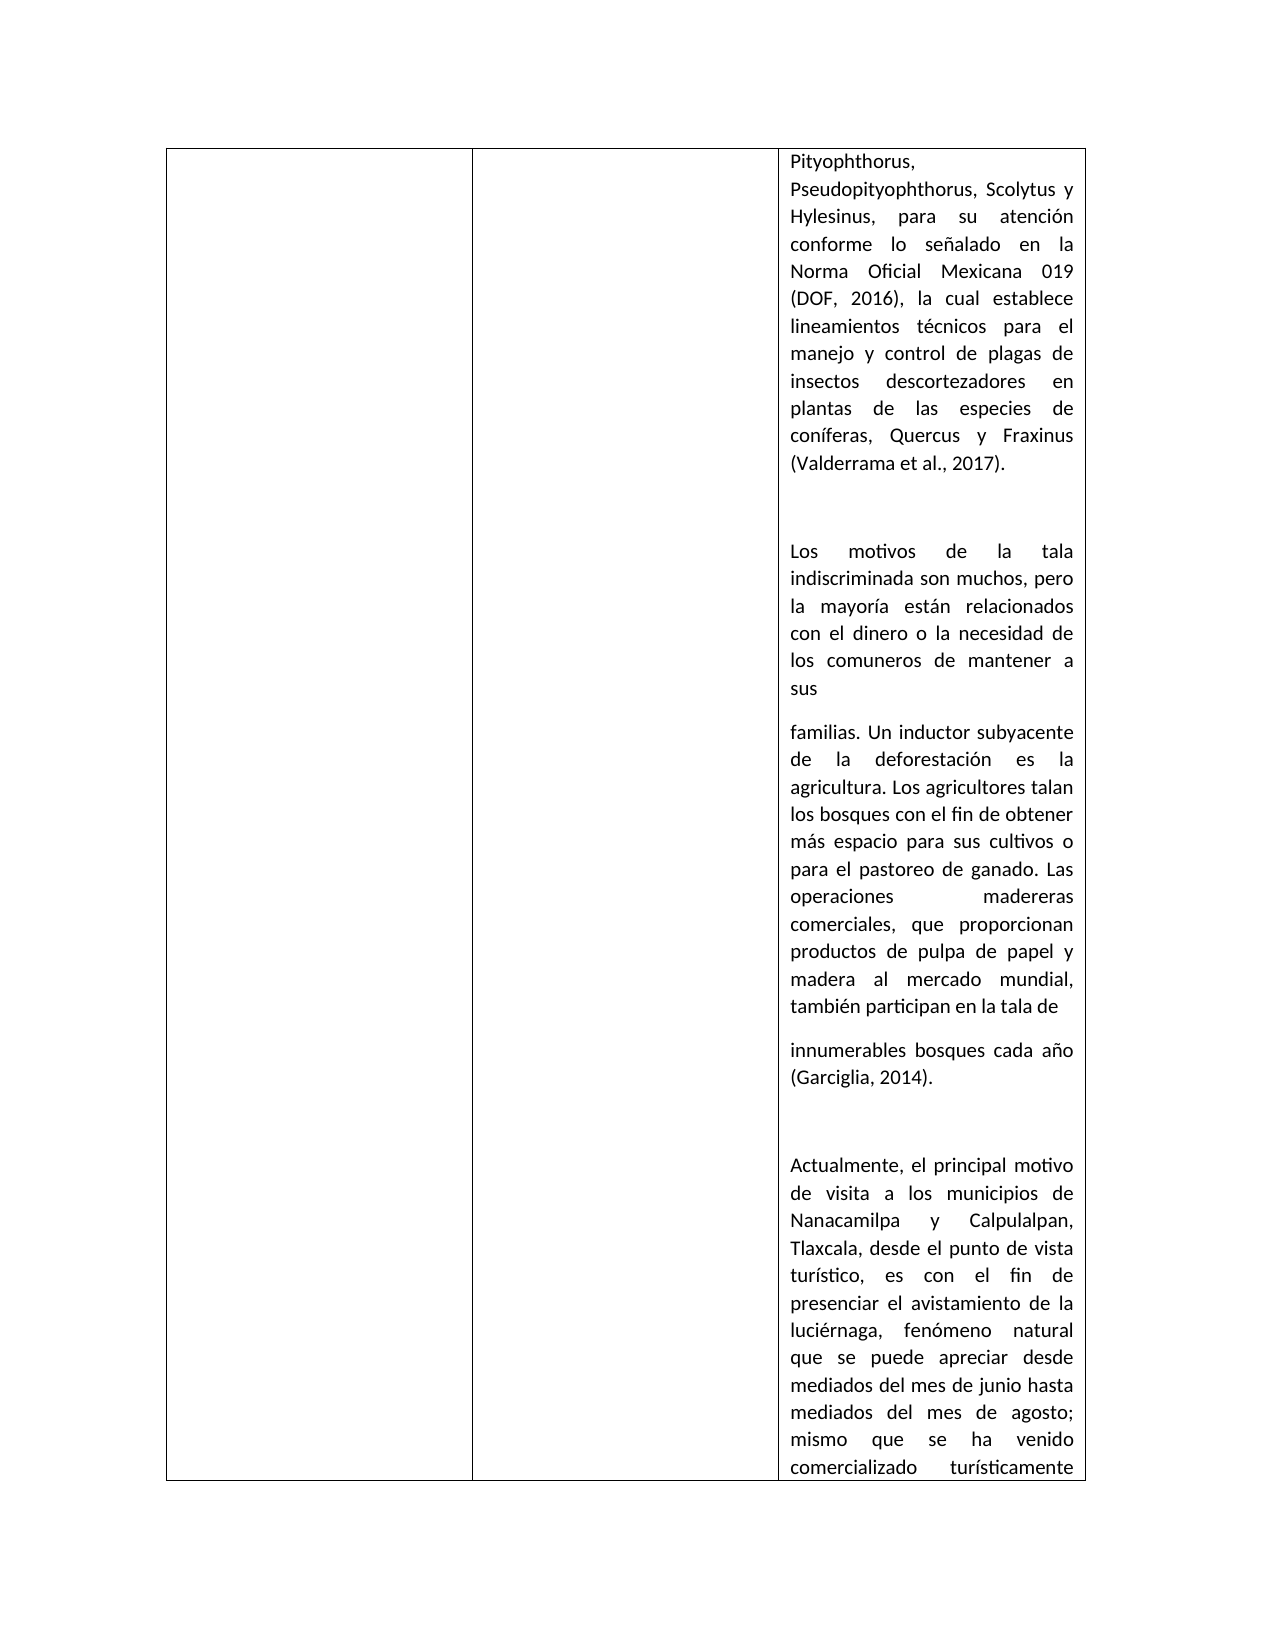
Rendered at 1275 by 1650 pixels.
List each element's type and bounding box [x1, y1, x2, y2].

table_cell [779, 149, 1085, 1479]
table_cell [167, 149, 472, 1479]
table_cell [473, 149, 778, 1479]
